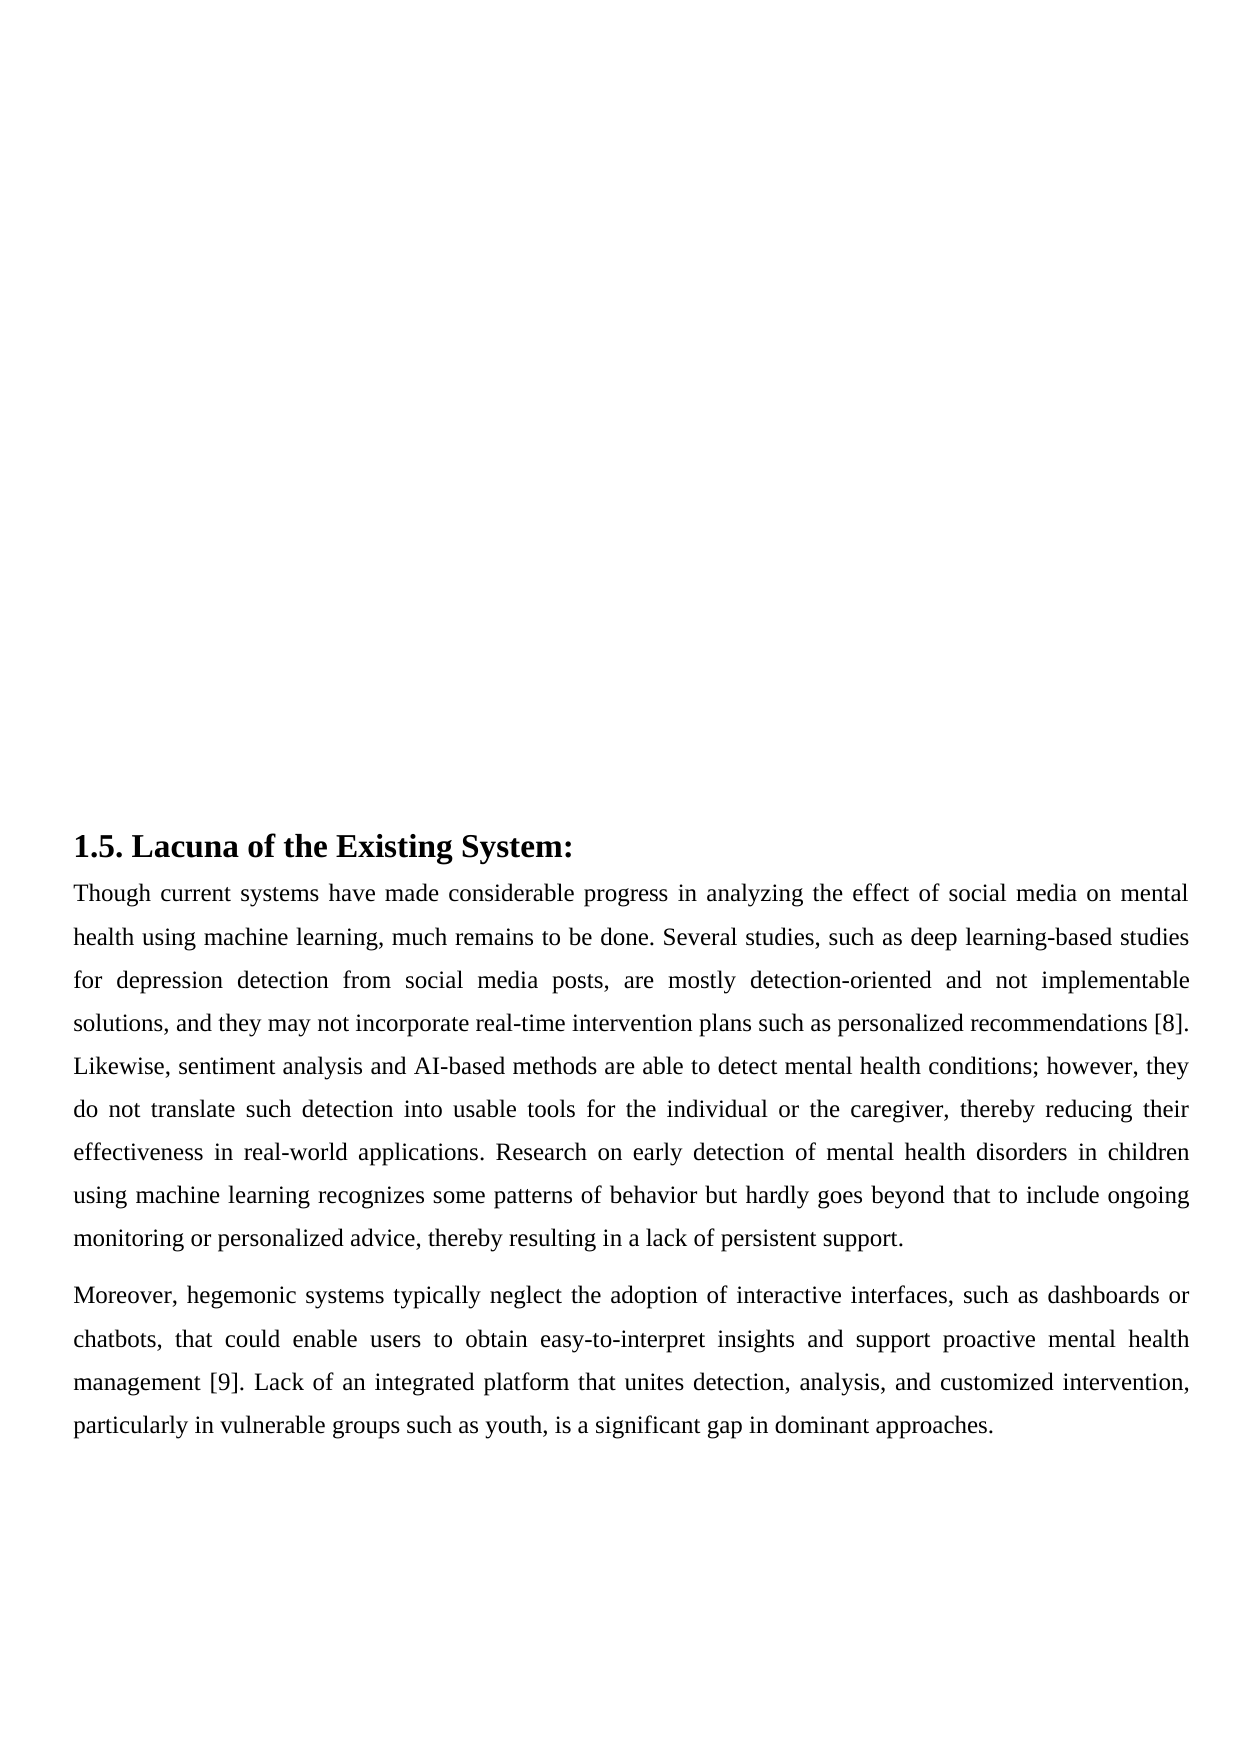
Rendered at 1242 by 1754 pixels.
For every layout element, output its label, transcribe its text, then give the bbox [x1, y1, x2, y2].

text Though current systems have made considerable progress in analyzing the effect of social media on mental health using machine learning, much remains to be done. Several studies, such as deep learning-based studies for depression detection from social media posts, are mostly detection-oriented and not implementable solutions, and they may not incorporate real-time intervention plans such as personalized recommendations [8]. Likewise, sentiment analysis and AI-based methods are able to detect mental health conditions; however, they do not translate such detection into usable tools for the individual or the caregiver, thereby reducing their effectiveness in real-world applications. Research on early detection of mental health disorders in children using machine learning recognizes some patterns of behavior but hardly goes beyond that to include ongoing monitoring or personalized advice, thereby resulting in a lack of persistent support. [73, 878, 1191, 1252]
text 1.5. Lacuna of the Existing System: [73, 826, 1191, 865]
text Moreover, hegemonic systems typically neglect the adoption of interactive interfaces, such as dashboards or chatbots, that could enable users to obtain easy-to-interpret insights and support proactive mental health management [9]. Lack of an integrated platform that unites detection, analysis, and customized intervention, particularly in vulnerable groups such as youth, is a significant gap in dominant approaches. [73, 1281, 1191, 1439]
